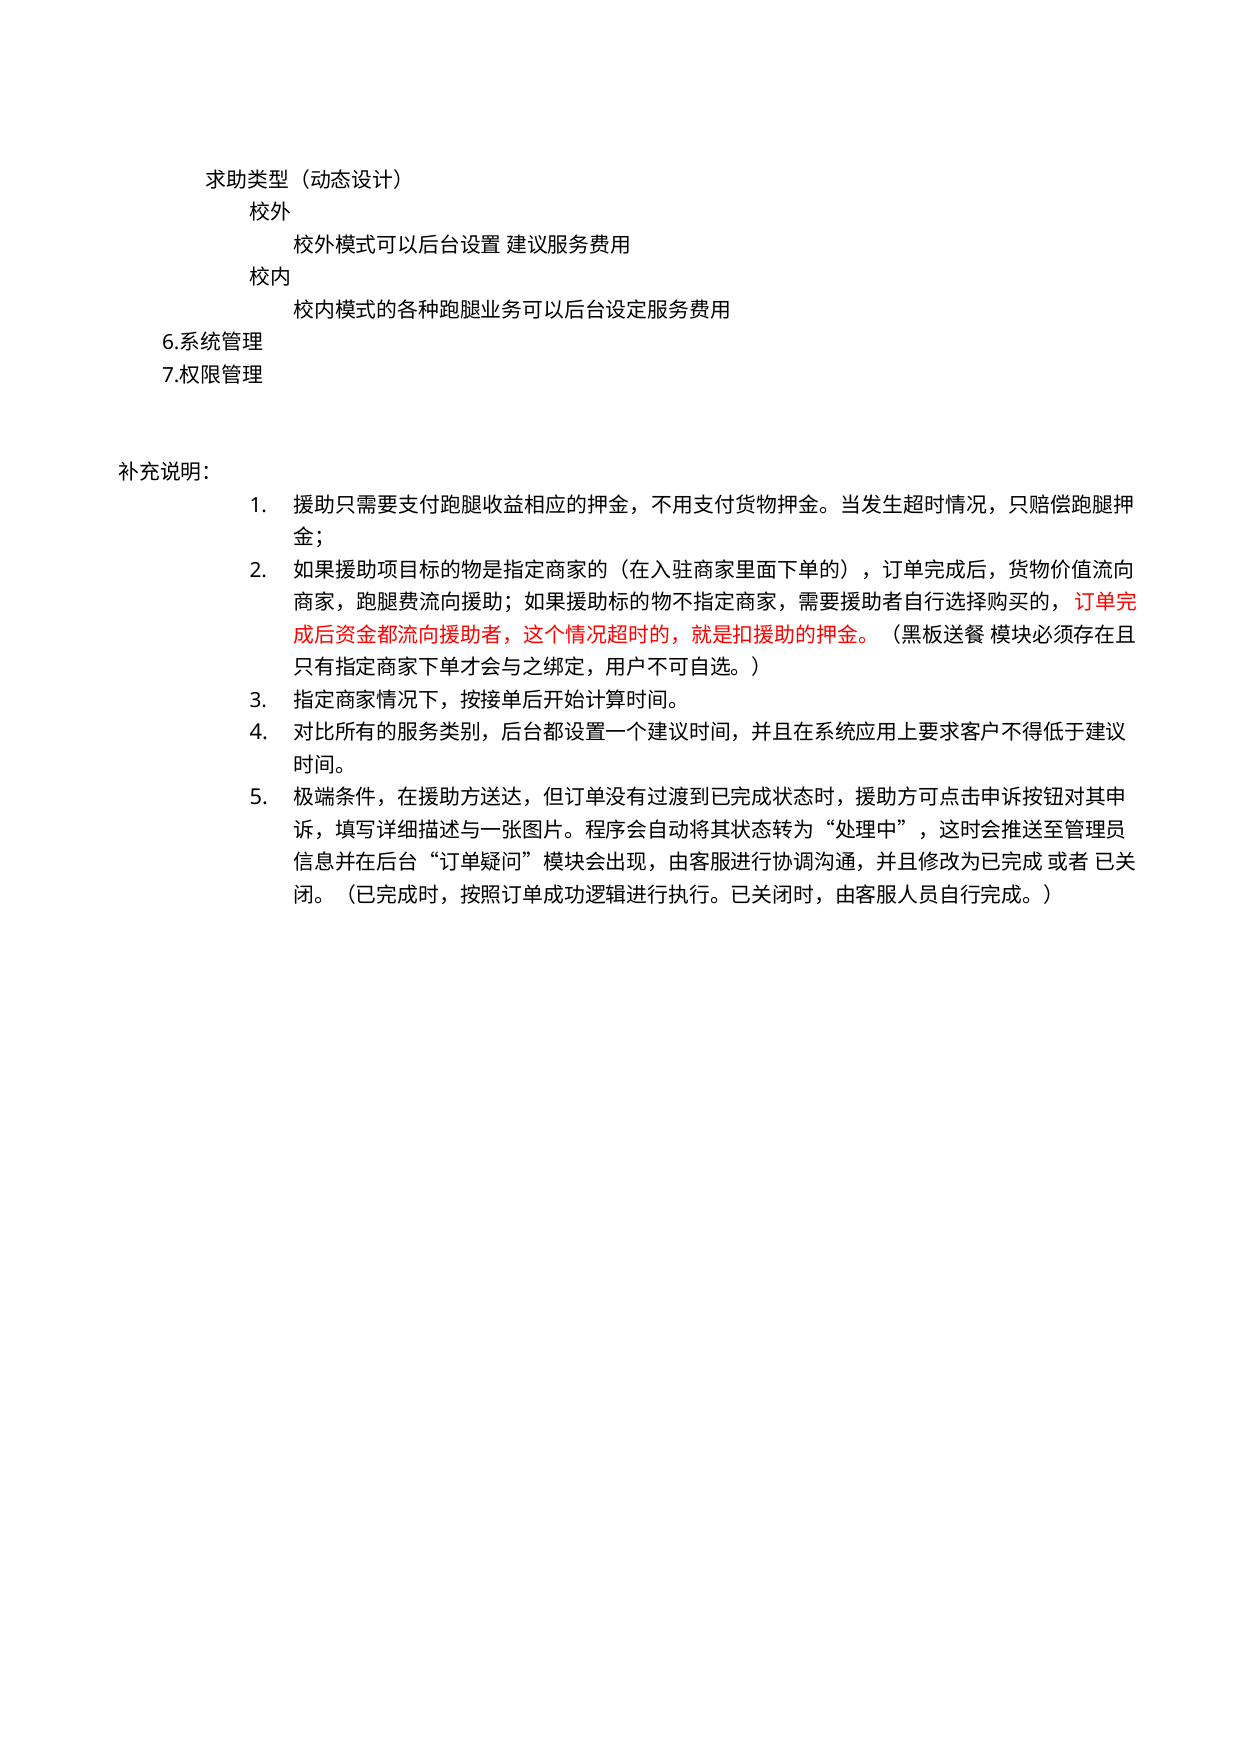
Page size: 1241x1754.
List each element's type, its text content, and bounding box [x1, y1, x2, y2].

text 校外模式可以后台设置 建议服务费用 [118, 227, 1137, 259]
text 6.系统管理 [118, 324, 1137, 357]
list 极端条件，在援助方送达，但订单没有过渡到已完成状态时，援助方可点击申诉按钮对其申诉，填写详细描述与一张图片。程序会自动将其状态转为“处理中”，这时会推送至管理员信息并在后台“订单疑问”模块会出现，由客服进行协调沟通，并且修改为已完成 或者 已关闭。（已完成时，按照订单成功逻辑进行执行。已关闭时，由客服人员自行完成。） [249, 779, 1137, 909]
text 求助类型（动态设计） [118, 162, 1137, 194]
text 7.权限管理 [118, 357, 1137, 389]
list 对比所有的服务类别，后台都设置一个建议时间，并且在系统应用上要求客户不得低于建议时间。 [249, 714, 1137, 779]
text 校内 [118, 259, 1137, 292]
text 校内模式的各种跑腿业务可以后台设定服务费用 [118, 292, 1137, 324]
text 补充说明： [118, 454, 1137, 487]
list 如果援助项目标的物是指定商家的（在入驻商家里面下单的），订单完成后，货物价值流向商家，跑腿费流向援助；如果援助标的物不指定商家，需要援助者自行选择购买的，订单完成后资金都流向援助者，这个情况超时的，就是扣援助的押金。（黑板送餐 模块必须存在且只有指定商家下单才会与之绑定，用户不可自选。） [249, 552, 1137, 682]
list 指定商家情况下，按接单后开始计算时间。 [249, 682, 1137, 714]
text 校外 [118, 194, 1137, 227]
list 援助只需要支付跑腿收益相应的押金，不用支付货物押金。当发生超时情况，只赔偿跑腿押金； [249, 487, 1137, 552]
